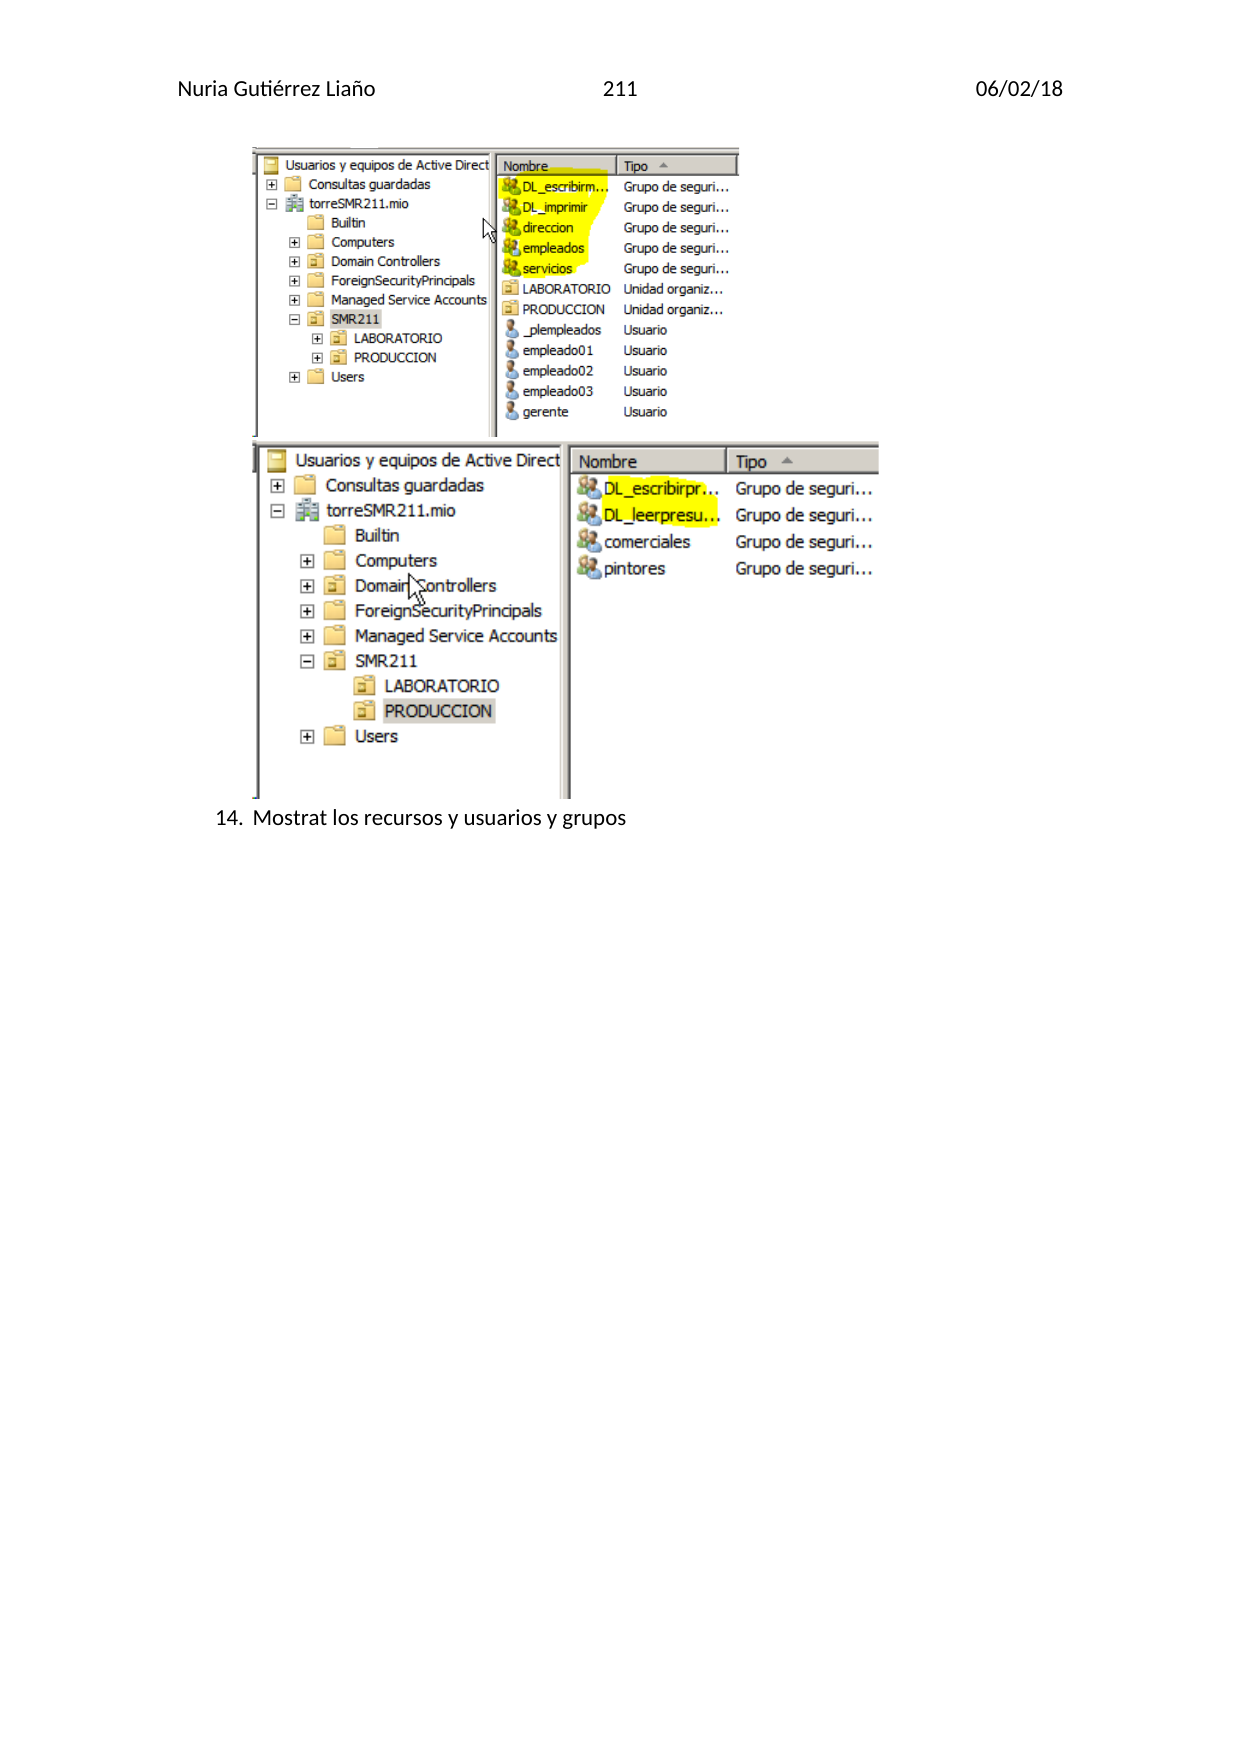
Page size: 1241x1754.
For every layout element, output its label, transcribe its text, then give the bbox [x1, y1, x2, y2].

list Mostrat los recursos y usuarios y grupos [215, 803, 1063, 831]
picture [252, 147, 740, 437]
picture [252, 440, 879, 799]
